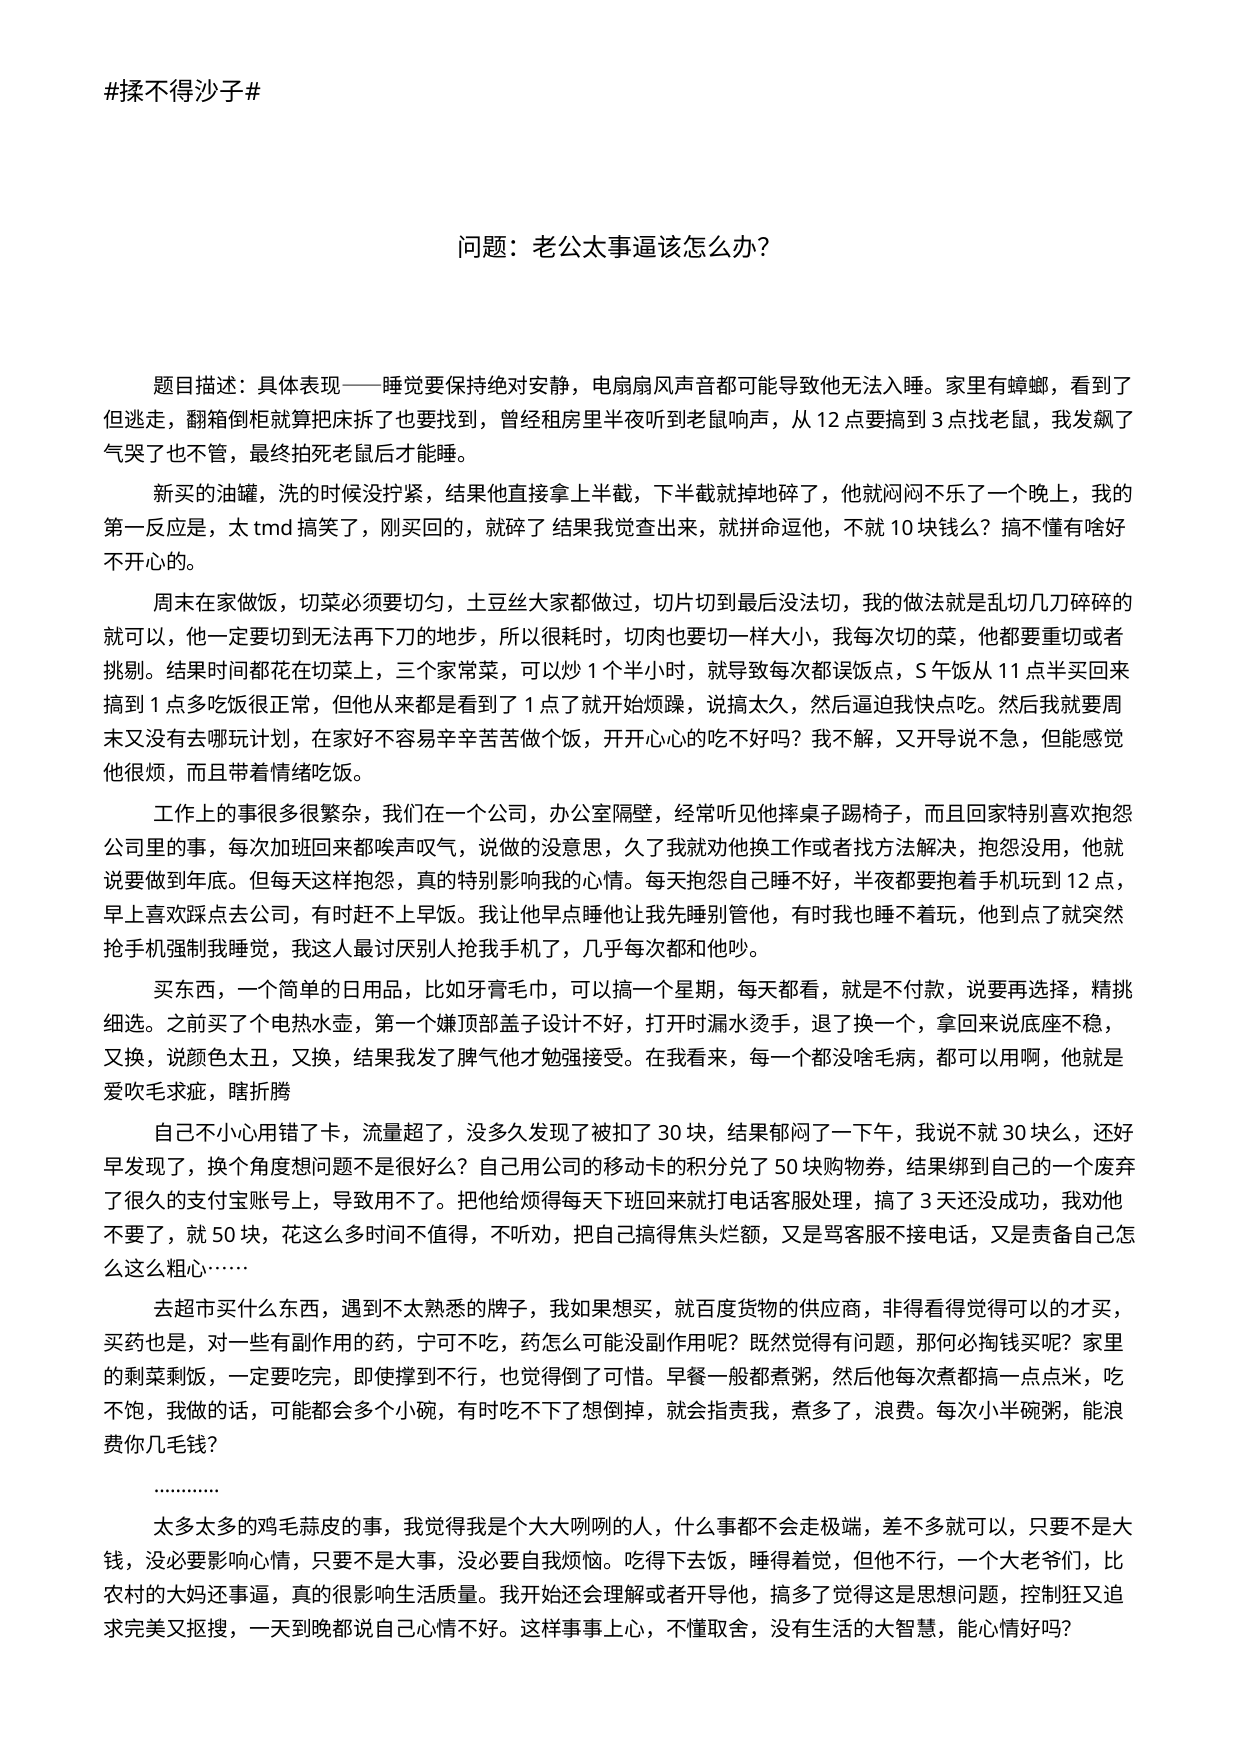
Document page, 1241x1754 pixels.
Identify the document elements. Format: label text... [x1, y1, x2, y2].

text 题目描述：具体表现——睡觉要保持绝对安静，电扇扇风声音都可能导致他无法入睡。家里有蟑螂，看到了但逃走，翻箱倒柜就算把床拆了也要找到，曾经租房里半夜听到老鼠响声，从12点要搞到3点找老鼠，我发飙了气哭了也不管，最终拍死老鼠后才能睡。 [103, 367, 1137, 469]
text #揉不得沙子# [103, 55, 1137, 123]
text 买东西，一个简单的日用品，比如牙膏毛巾，可以搞一个星期，每天都看，就是不付款，说要再选择，精挑细选。之前买了个电热水壶，第一个嫌顶部盖子设计不好，打开时漏水烫手，退了换一个，拿回来说底座不稳，又换，说颜色太丑，又换，结果我发了脾气他才勉强接受。在我看来，每一个都没啥毛病，都可以用啊，他就是爱吹毛求疵，瞎折腾 [103, 972, 1137, 1107]
text 太多太多的鸡毛蒜皮的事，我觉得我是个大大咧咧的人，什么事都不会走极端，差不多就可以，只要不是大钱，没必要影响心情，只要不是大事，没必要自我烦恼。吃得下去饭，睡得着觉，但他不行，一个大老爷们，比农村的大妈还事逼，真的很影响生活质量。我开始还会理解或者开导他，搞多了觉得这是思想问题，控制狂又追求完美又抠搜，一天到晚都说自己心情不好。这样事事上心，不懂取舍，没有生活的大智慧，能心情好吗？ [103, 1508, 1137, 1644]
text 周末在家做饭，切菜必须要切匀，土豆丝大家都做过，切片切到最后没法切，我的做法就是乱切几刀碎碎的就可以，他一定要切到无法再下刀的地步，所以很耗时，切肉也要切一样大小，我每次切的菜，他都要重切或者挑剔。结果时间都花在切菜上，三个家常菜，可以炒1个半小时，就导致每次都误饭点，S午饭从11点半买回来搞到1点多吃饭很正常，但他从来都是看到了1点了就开始烦躁，说搞太久，然后逼迫我快点吃。然后我就要周末又没有去哪玩计划，在家好不容易辛辛苦苦做个饭，开开心心的吃不好吗？我不解，又开导说不急，但能感觉他很烦，而且带着情绪吃饭。 [103, 584, 1137, 788]
text ………… [103, 1467, 1137, 1501]
text 新买的油罐，洗的时候没拧紧，结果他直接拿上半截，下半截就掉地碎了，他就闷闷不乐了一个晚上，我的第一反应是，太tmd搞笑了，刚买回的，就碎了 结果我觉查出来，就拼命逗他，不就10块钱么？搞不懂有啥好不开心的。 [103, 476, 1137, 578]
text 工作上的事很多很繁杂，我们在一个公司，办公室隔壁，经常听见他摔桌子踢椅子，而且回家特别喜欢抱怨公司里的事，每次加班回来都唉声叹气，说做的没意思，久了我就劝他换工作或者找方法解决，抱怨没用，他就说要做到年底。但每天这样抱怨，真的特别影响我的心情。每天抱怨自己睡不好，半夜都要抱着手机玩到12点，早上喜欢踩点去公司，有时赶不上早饭。我让他早点睡他让我先睡别管他，有时我也睡不着玩，他到点了就突然抢手机强制我睡觉，我这人最讨厌别人抢我手机了，几乎每次都和他吵。 [103, 795, 1137, 965]
text 问题：老公太事逼该怎么办？ [103, 211, 1137, 279]
text 去超市买什么东西，遇到不太熟悉的牌子，我如果想买，就百度货物的供应商，非得看得觉得可以的才买，买药也是，对一些有副作用的药，宁可不吃，药怎么可能没副作用呢？既然觉得有问题，那何必掏钱买呢？家里的剩菜剩饭，一定要吃完，即使撑到不行，也觉得倒了可惜。早餐一般都煮粥，然后他每次煮都搞一点点米，吃不饱，我做的话，可能都会多个小碗，有时吃不下了想倒掉，就会指责我，煮多了，浪费。每次小半碗粥，能浪费你几毛钱？ [103, 1291, 1137, 1461]
text 自己不小心用错了卡，流量超了，没多久发现了被扣了30块，结果郁闷了一下午，我说不就30块么，还好早发现了，换个角度想问题不是很好么？自己用公司的移动卡的积分兑了50块购物券，结果绑到自己的一个废弃了很久的支付宝账号上，导致用不了。把他给烦得每天下班回来就打电话客服处理，搞了3天还没成功，我劝他不要了，就50块，花这么多时间不值得，不听劝，把自己搞得焦头烂额，又是骂客服不接电话，又是责备自己怎么这么粗心…… [103, 1114, 1137, 1284]
